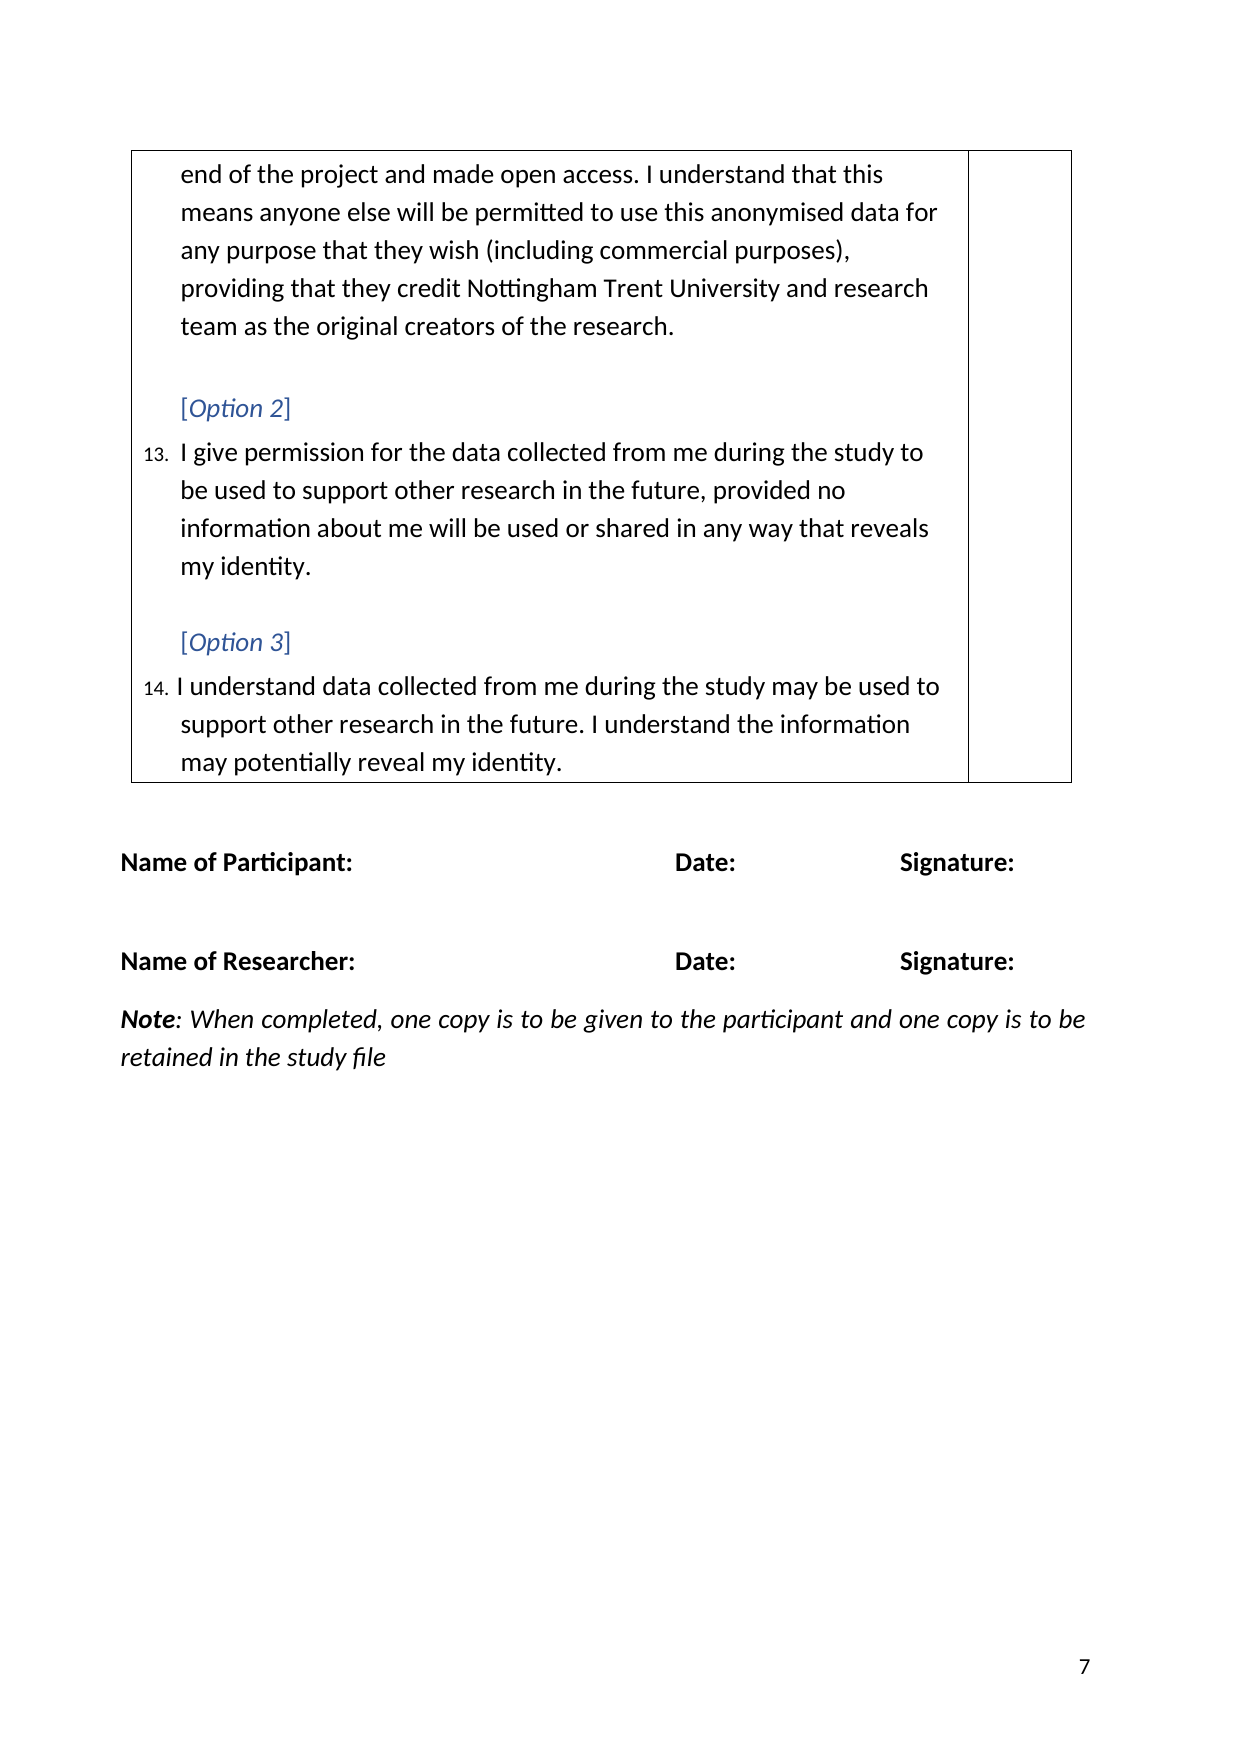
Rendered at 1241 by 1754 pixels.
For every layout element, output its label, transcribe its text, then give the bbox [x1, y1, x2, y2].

text Note: When completed, one copy is to be given to the participant and one copy is to be retained in the study file [120, 1002, 1090, 1073]
table_cell [969, 151, 1071, 782]
text Name of Researcher: Date: Signature: [120, 944, 1090, 977]
text Name of Participant: Date: Signature: [120, 845, 1090, 878]
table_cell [132, 151, 968, 782]
